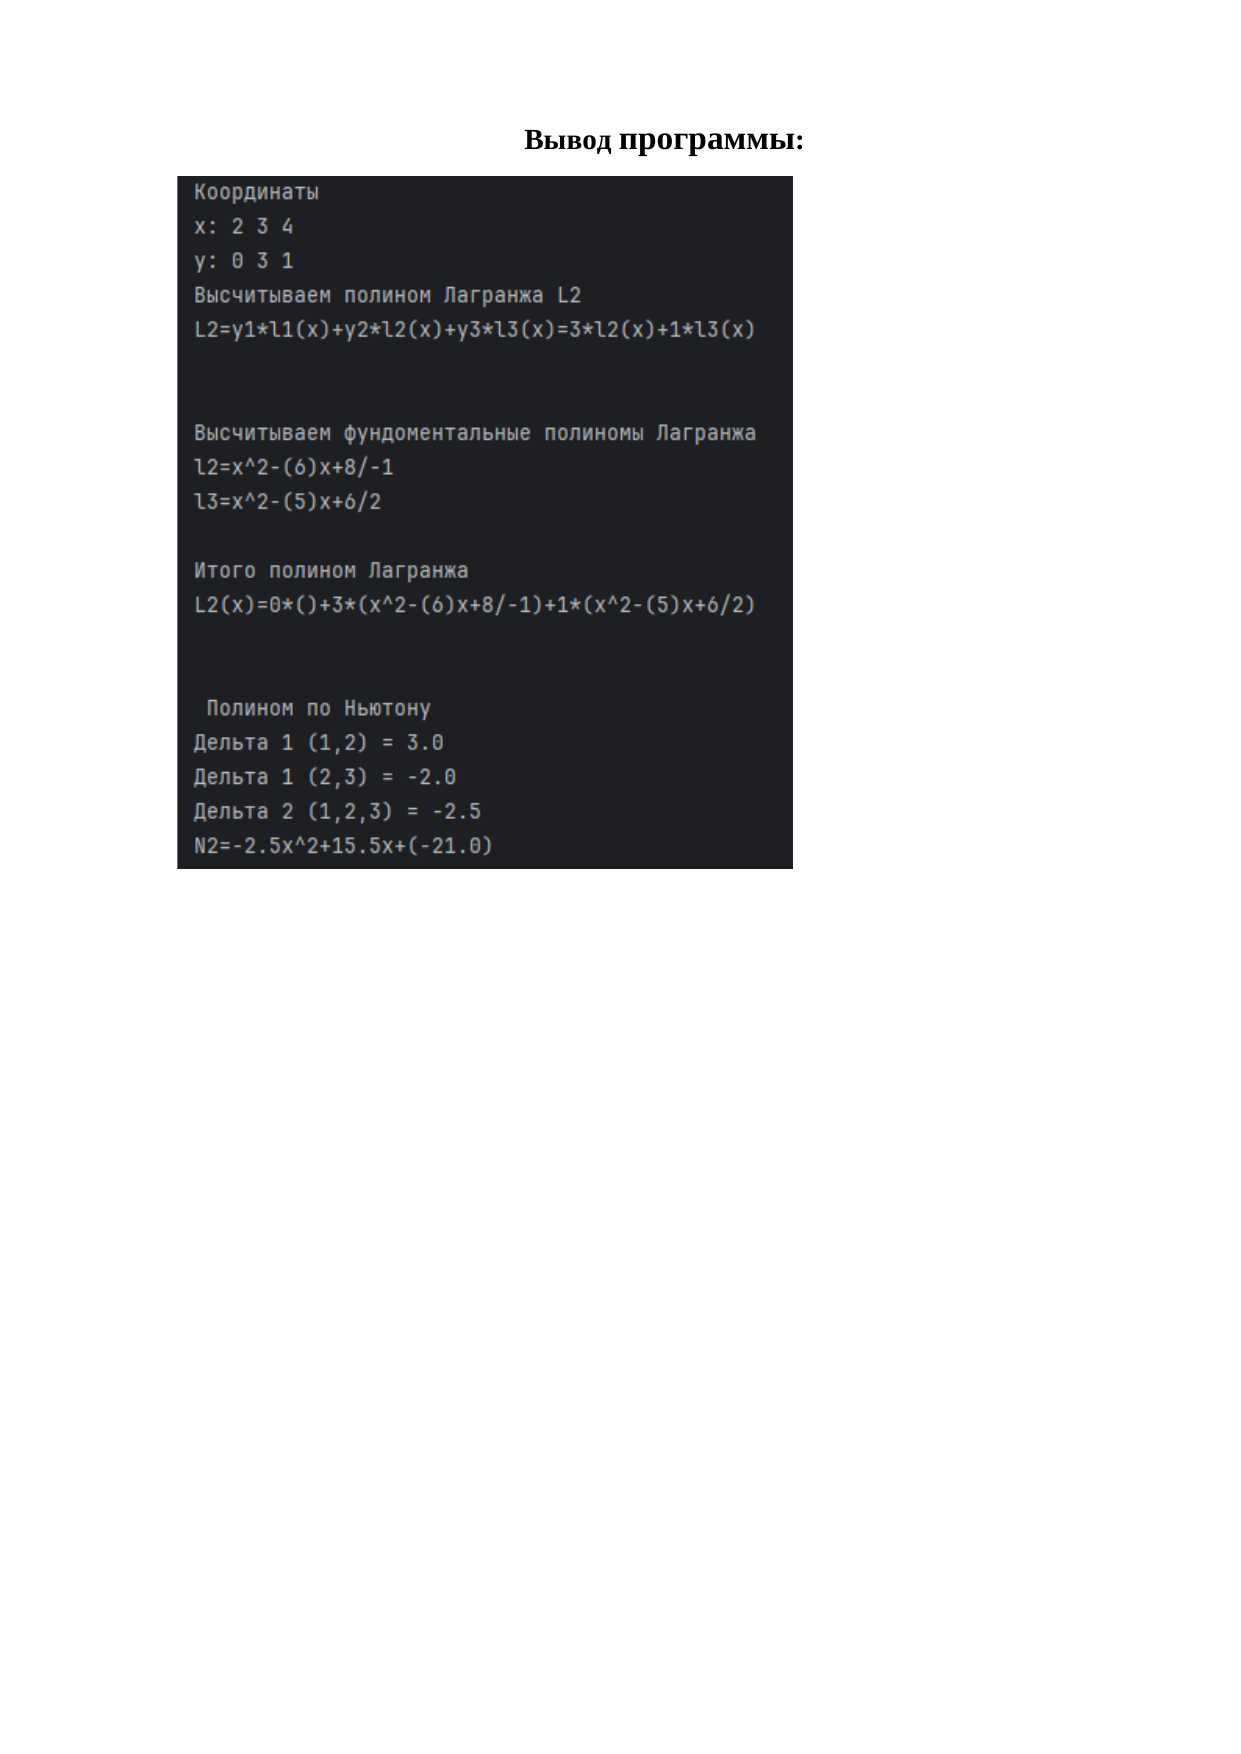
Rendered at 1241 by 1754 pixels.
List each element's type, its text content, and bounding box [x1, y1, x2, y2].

text Вывод программы: [177, 118, 1152, 156]
picture [177, 176, 793, 869]
